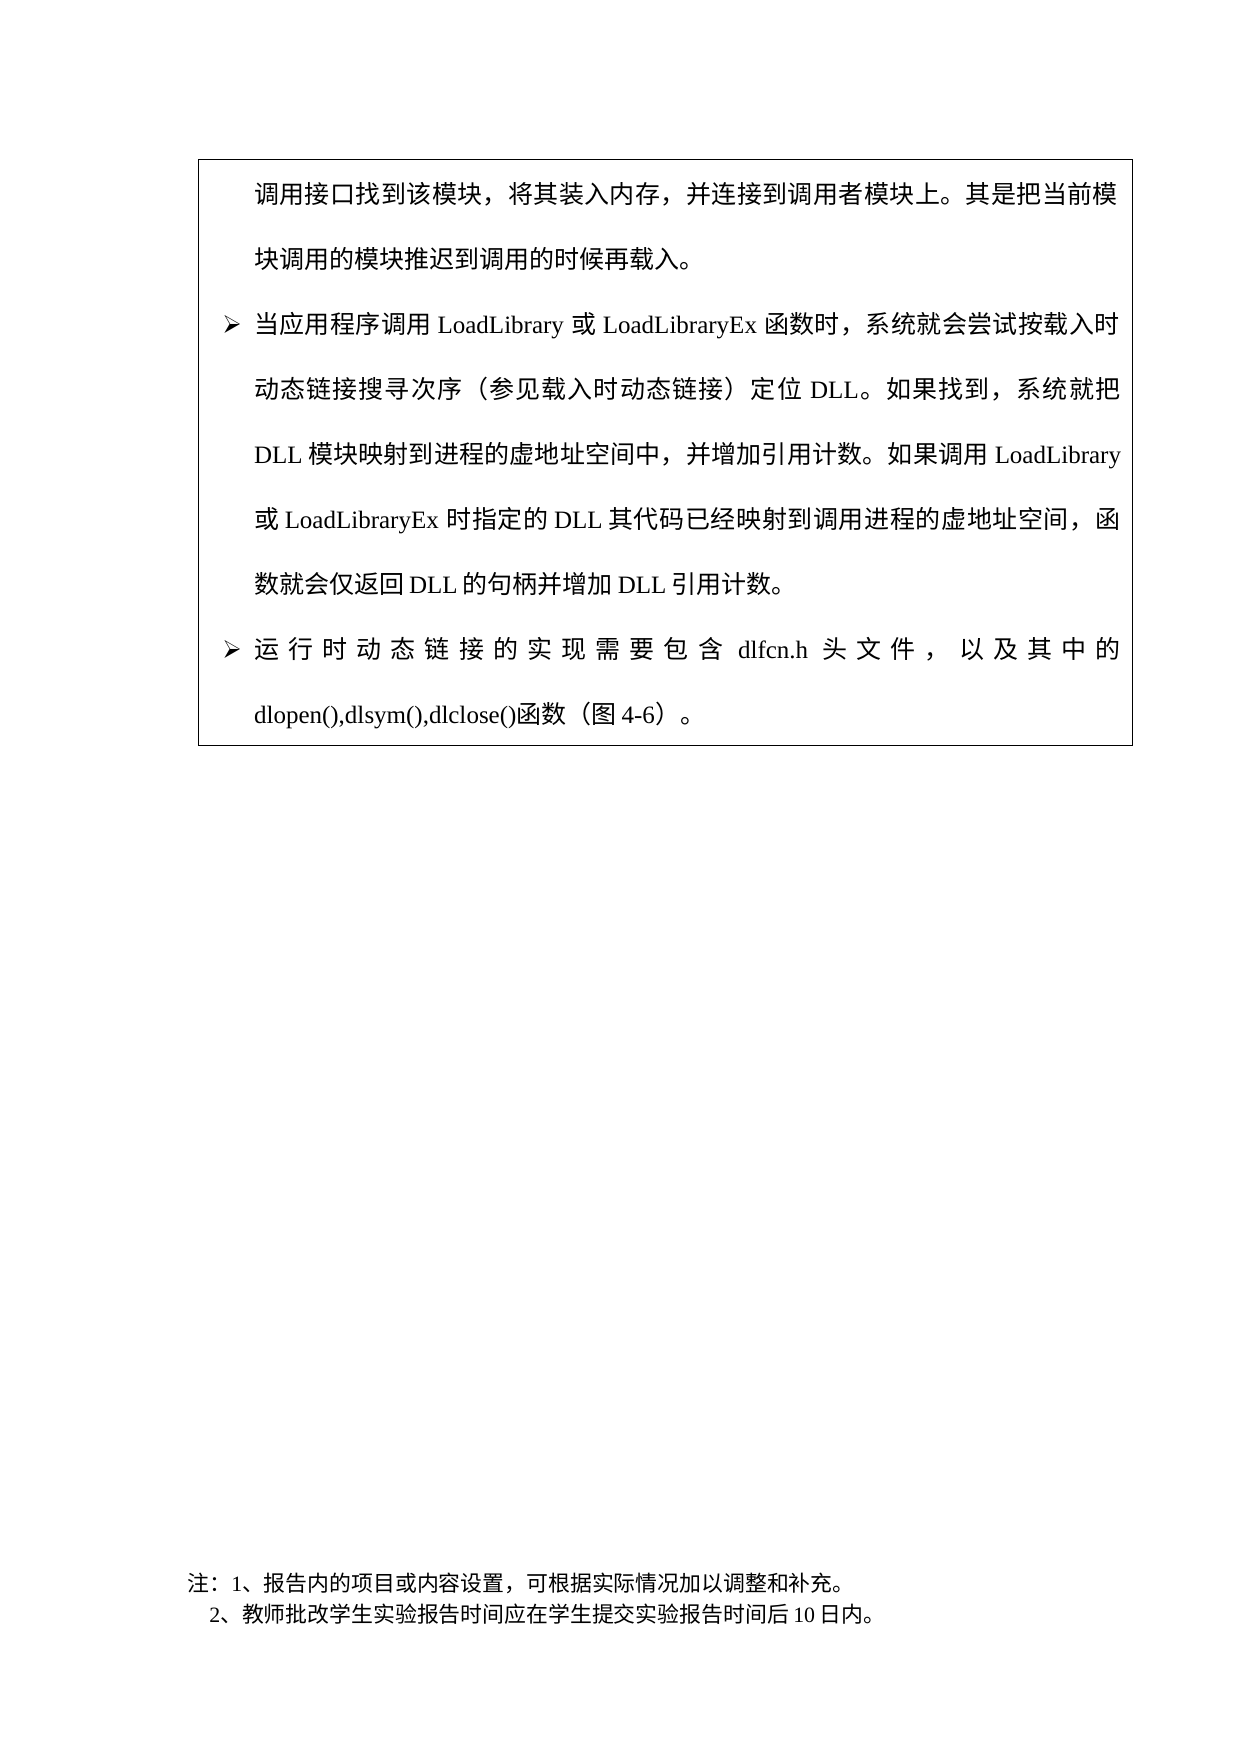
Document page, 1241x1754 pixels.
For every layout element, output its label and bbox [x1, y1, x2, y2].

table_cell [199, 160, 1132, 745]
